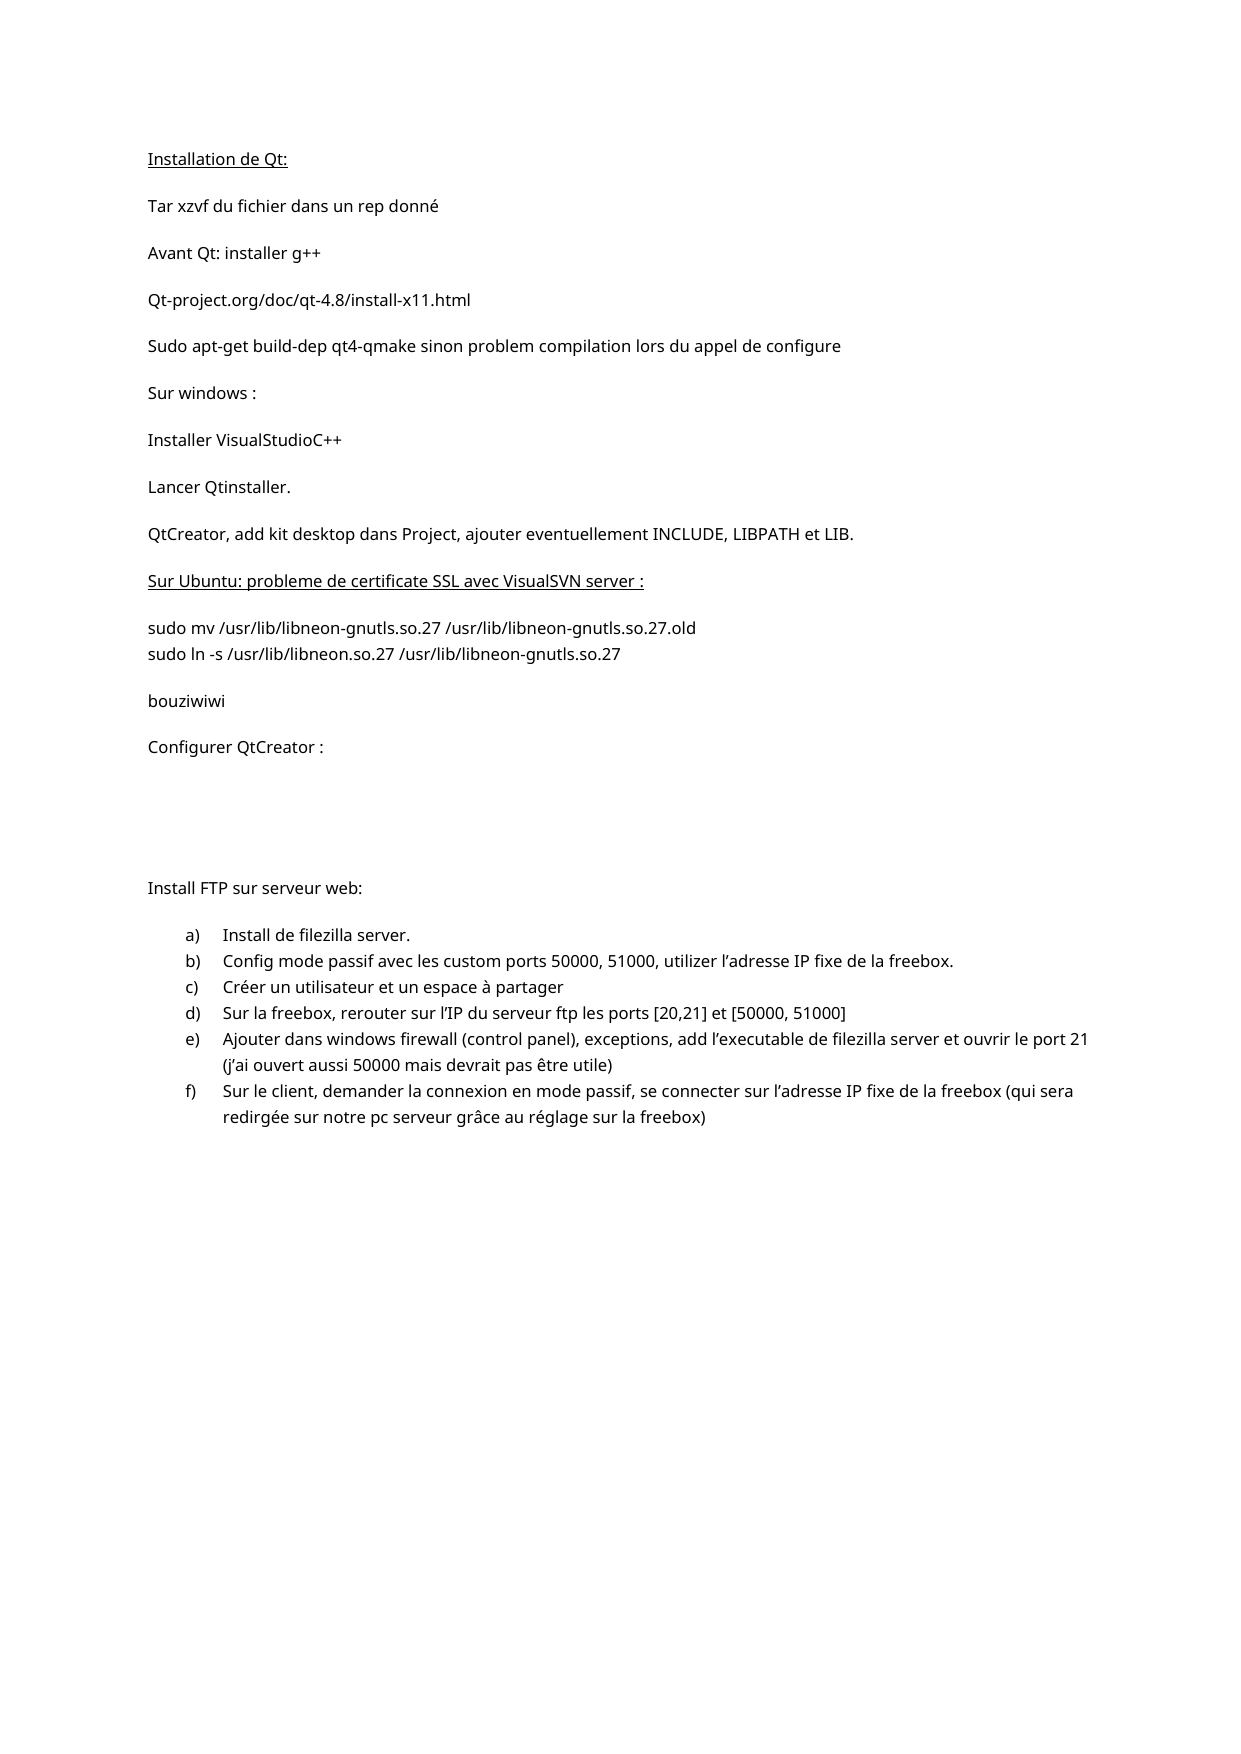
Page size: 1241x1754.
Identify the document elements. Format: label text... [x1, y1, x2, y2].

text Qt-project.org/doc/qt-4.8/install-x11.html [148, 288, 1093, 311]
text bouziwiwi [148, 689, 1093, 712]
list Sur le client, demander la connexion en mode passif, se connecter sur l’adresse IP fixe de la freebox (qui sera redirgée sur notre pc serveur grâce au réglage sur la freebox) [185, 1080, 1093, 1129]
list Ajouter dans windows firewall (control panel), exceptions, add l’executable de filezilla server et ouvrir le port 21 (j’ai ouvert aussi 50000 mais devrait pas être utile) [185, 1028, 1093, 1077]
text Install FTP sur serveur web: [148, 877, 1093, 899]
text Sudo apt-get build-dep qt4-qmake sinon problem compilation lors du appel de configure [148, 335, 1093, 358]
list Créer un utilisateur et un espace à partager [185, 976, 1093, 998]
list Sur la freebox, rerouter sur l’IP du serveur ftp les ports [20,21] et [50000, 51000] [185, 1002, 1093, 1024]
text Tar xzvf du fichier dans un rep donné [148, 194, 1093, 217]
text Configurer QtCreator : [148, 736, 1093, 759]
text QtCreator, add kit desktop dans Project, ajouter eventuellement INCLUDE, LIBPATH et LIB. [148, 523, 1093, 545]
text Sur windows : [148, 382, 1093, 405]
text Lancer Qtinstaller. [148, 476, 1093, 498]
text Avant Qt: installer g++ [148, 241, 1093, 264]
text Installer VisualStudioC++ [148, 429, 1093, 452]
text Sur Ubuntu: probleme de certificate SSL avec VisualSVN server : [148, 569, 1093, 592]
text Installation de Qt: [148, 148, 1093, 170]
text sudo mv /usr/lib/libneon-gnutls.so.27 /usr/lib/libneon-gnutls.so.27.old sudo ln -s /usr/lib/libneon.so.27 /usr/lib/libneon-gnutls.so.27 [148, 616, 1093, 665]
list Config mode passif avec les custom ports 50000, 51000, utilizer l’adresse IP fixe de la freebox. [185, 950, 1093, 972]
list Install de filezilla server. [185, 924, 1093, 946]
